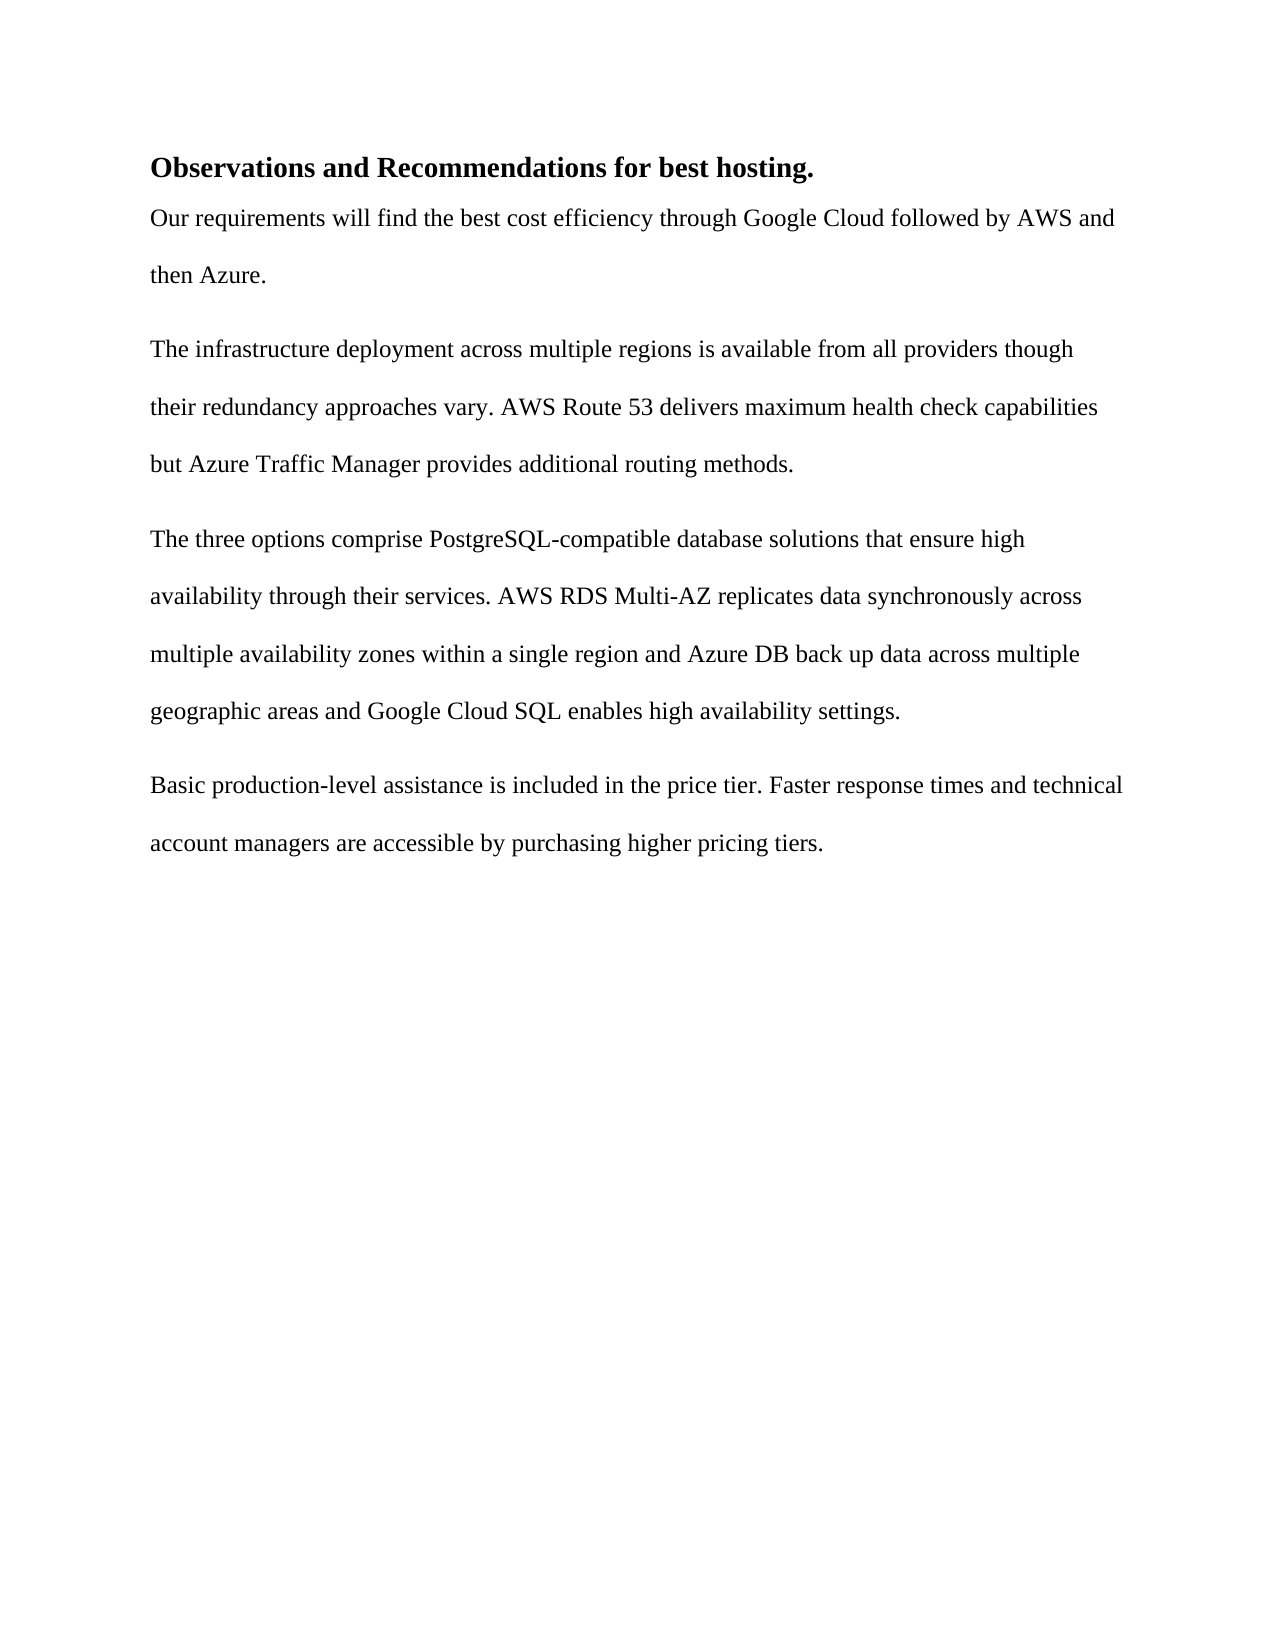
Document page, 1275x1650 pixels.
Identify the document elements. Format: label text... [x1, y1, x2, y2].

text Observations and Recommendations for best hosting. [150, 150, 1125, 183]
text The three options comprise PostgreSQL-compatible database solutions that ensure high availability through their services. AWS RDS Multi-AZ replicates data synchronously across multiple availability zones within a single region and Azure DB back up data across multiple geographic areas and Google Cloud SQL enables high availability settings. [150, 524, 1125, 725]
text Our requirements will find the best cost efficiency through Google Cloud followed by AWS and then Azure. [150, 203, 1125, 289]
text Basic production-level assistance is included in the price tier. Faster response times and technical account managers are accessible by purchasing higher pricing tiers. [150, 770, 1125, 857]
text The infrastructure deployment across multiple regions is available from all providers though their redundancy approaches vary. AWS Route 53 delivers maximum health check capabilities but Azure Traffic Manager provides additional routing methods. [150, 334, 1125, 478]
